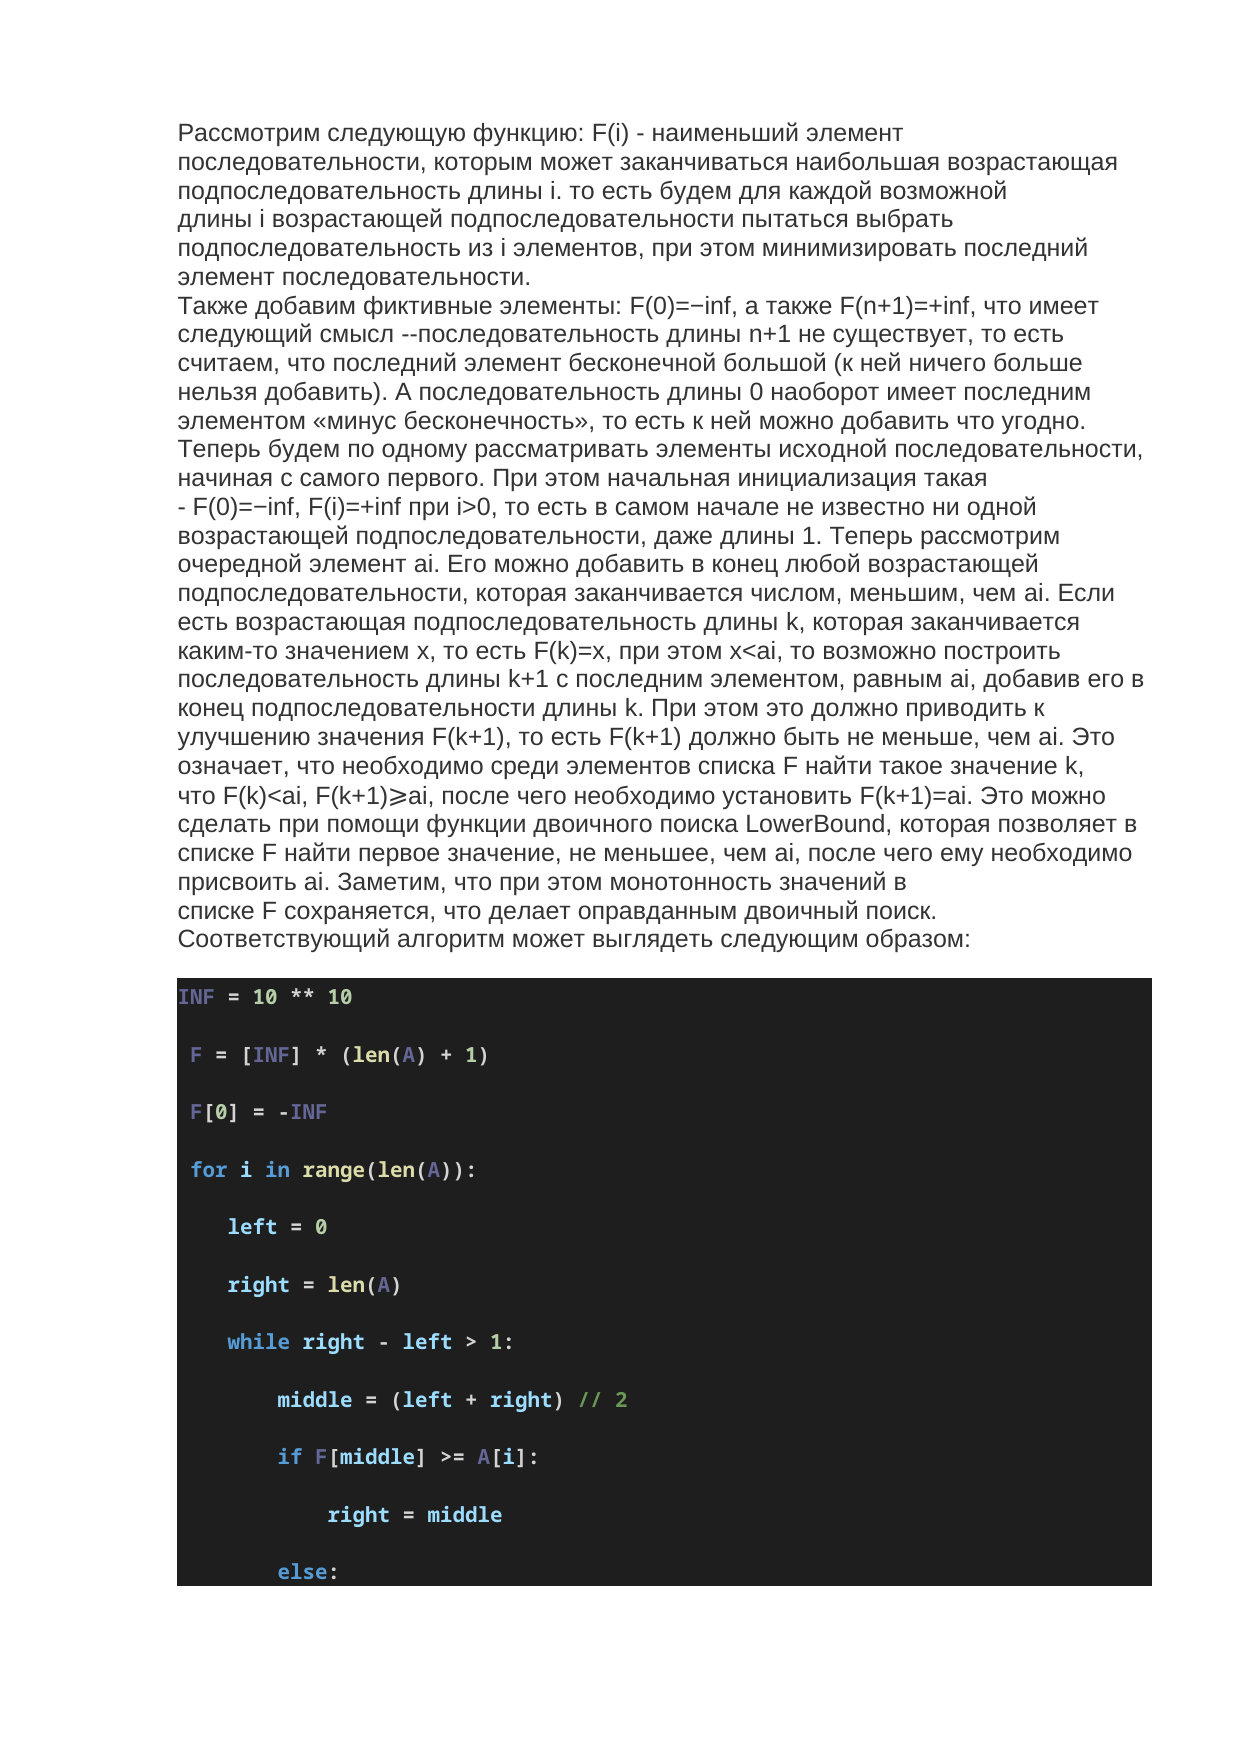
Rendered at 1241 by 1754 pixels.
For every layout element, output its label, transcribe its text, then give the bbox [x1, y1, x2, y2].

text middle = (left + right) // 2 [177, 1381, 1152, 1413]
text Теперь будем по одному рассматривать элементы исходной последовательности, начиная с самого первого. При этом начальная инициализация такая - F(0)=−inf, F(i)=+inf при i>0, то есть в самом начале не известно ни одной возрастающей подпоследовательности, даже длины 1. Теперь рассмотрим очередной элемент ai. Его можно добавить в конец любой возрастающей подпоследовательности, которая заканчивается числом, меньшим, чем ai. Если есть возрастающая подпоследовательность длины k, которая заканчивается каким-то значением x, то есть F(k)=x, при этом x<ai, то возможно построить последовательность длины k+1 с последним элементом, равным ai, добавив его в конец подпоследовательности длины k. При этом это должно приводить к улучшению значения F(k+1), то есть F(k+1) должно быть не меньше, чем ai. Это означает, что необходимо среди элементов списка F найти такое значение k, что F(k)<ai, F(k+1)⩾ai, после чего необходимо установить F(k+1)=ai. Это можно сделать при помощи функции двоичного поиска LowerBound, которая позволяет в списке F найти первое значение, не меньшее, чем ai, после чего ему необходимо присвоить ai. Заметим, что при этом монотонность значений в списке F сохраняется, что делает оправданным двоичный поиск. [177, 434, 1152, 924]
text Также добавим фиктивные элементы: F(0)=−inf, а также F(n+1)=+inf, что имеет следующий смысл --последовательность длины n+1 не существует, то есть считаем, что последний элемент бесконечной большой (к ней ничего больше нельзя добавить). А последовательность длины 0 наоборот имеет последним элементом «минус бесконечность», то есть к ней можно добавить что угодно. [177, 291, 1152, 434]
text right = len(A) [177, 1266, 1152, 1298]
text left = 0 [177, 1208, 1152, 1241]
text if F[middle] >= A[i]: [177, 1438, 1152, 1471]
text INF = 10 ** 10 [177, 978, 1152, 1011]
text F = [INF] * (len(A) + 1) [177, 1036, 1152, 1068]
text while right - left > 1: [177, 1323, 1152, 1356]
text Рассмотрим следующую функцию: F(i) - наименьший элемент последовательности, которым может заканчиваться наибольшая возрастающая подпоследовательность длины i. то есть будем для каждой возможной длины i возрастающей подпоследовательности пытаться выбрать подпоследовательность из i элементов, при этом минимизировать последний элемент последовательности. [177, 118, 1152, 291]
text Соответствующий алгоритм может выглядеть следующим образом: [177, 924, 1152, 953]
text right = middle [177, 1496, 1152, 1528]
text F[0] = -INF [177, 1093, 1152, 1126]
text else: [177, 1553, 1152, 1586]
text for i in range(len(A)): [177, 1151, 1152, 1183]
